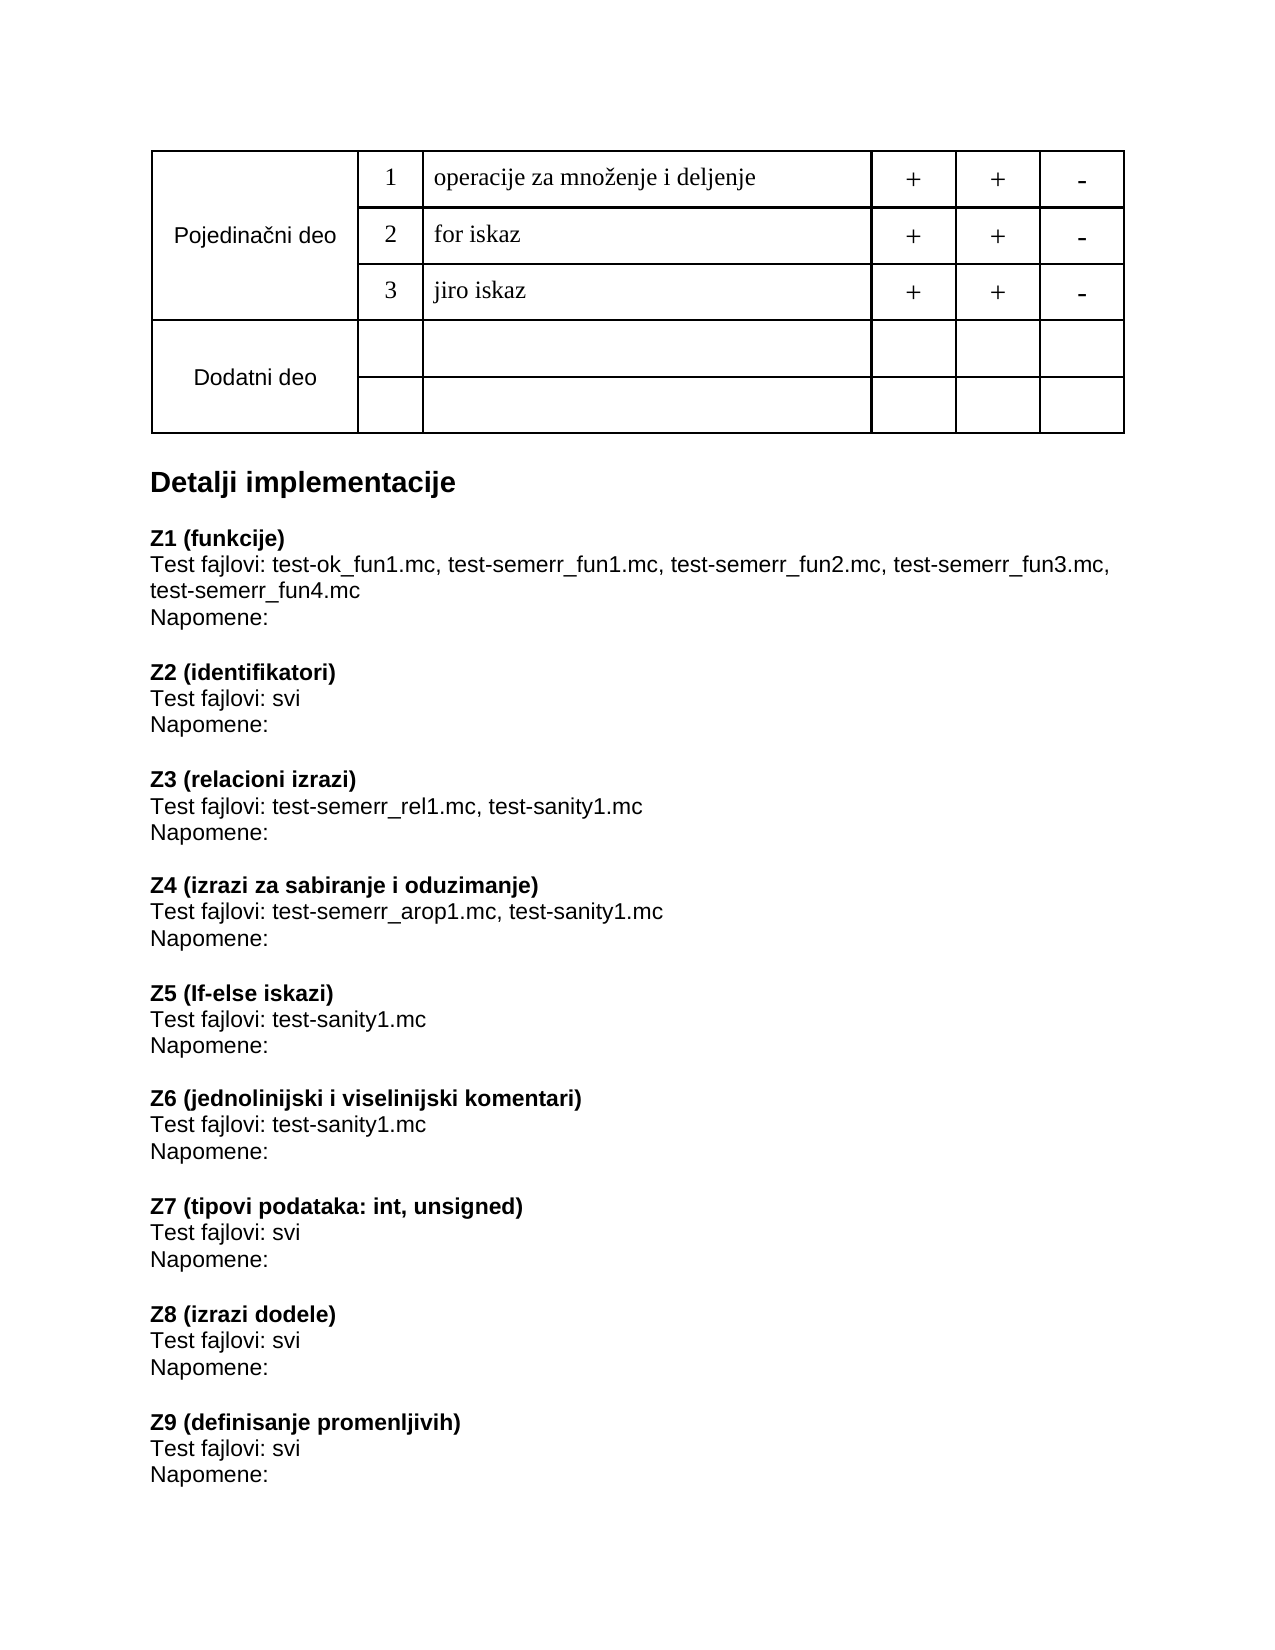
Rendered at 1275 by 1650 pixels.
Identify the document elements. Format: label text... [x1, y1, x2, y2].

table_cell + [957, 265, 1039, 319]
text Z6 (jednolinijski i viselinijski komentari) [150, 1085, 1125, 1111]
text Napomene: [150, 924, 1125, 951]
table_cell + [873, 152, 955, 206]
text Z7 (tipovi podataka: int, unsigned) [150, 1193, 1125, 1219]
table_cell [359, 321, 422, 376]
table_cell + [873, 265, 955, 319]
text Z5 (If-else iskazi) [150, 980, 1125, 1006]
table_cell - [1041, 265, 1123, 319]
text Napomene: [150, 1032, 1125, 1059]
table_cell 3 [359, 265, 422, 319]
text test-semerr_fun4.mc [150, 577, 1125, 603]
text Test fajlovi: svi [150, 685, 1125, 711]
text Z3 (relacioni izrazi) [150, 766, 1125, 793]
text Napomene: [150, 1138, 1125, 1164]
table_cell Pojedinačni deo [153, 152, 357, 319]
text Z9 (definisanje promenljivih) [150, 1408, 1125, 1435]
table_cell [873, 321, 955, 376]
text Test fajlovi: test-semerr_arop1.mc, test-sanity1.mc [150, 898, 1125, 924]
text Z1 (funkcije) [150, 524, 1125, 551]
text Z2 (identifikatori) [150, 659, 1125, 685]
table_cell + [957, 152, 1039, 206]
table_cell [424, 378, 870, 432]
text Z8 (izrazi dodele) [150, 1301, 1125, 1327]
table_cell [424, 321, 870, 376]
table_cell [957, 378, 1039, 432]
table_cell 2 [359, 209, 422, 263]
text Test fajlovi: test-ok_fun1.mc, test-semerr_fun1.mc, test-semerr_fun2.mc, test-semerr_fun3.mc, [150, 551, 1125, 577]
table_cell [1041, 378, 1123, 432]
text Test fajlovi: svi [150, 1219, 1125, 1246]
text Napomene: [150, 711, 1125, 738]
table_cell 1 [359, 152, 422, 206]
text Napomene: [150, 1246, 1125, 1272]
table_cell [359, 378, 422, 432]
table_cell - [1041, 209, 1123, 263]
text Test fajlovi: test-sanity1.mc [150, 1111, 1125, 1138]
text Z4 (izrazi za sabiranje i oduzimanje) [150, 872, 1125, 898]
text Napomene: [150, 603, 1125, 630]
table_cell - [1041, 152, 1123, 206]
table_cell Dodatni deo [153, 321, 357, 432]
table_cell for iskaz [424, 209, 870, 263]
text Test fajlovi: svi [150, 1327, 1125, 1353]
text Test fajlovi: svi [150, 1435, 1125, 1461]
text Test fajlovi: test-semerr_rel1.mc, test-sanity1.mc [150, 793, 1125, 819]
text Napomene: [150, 819, 1125, 846]
table_cell [873, 378, 955, 432]
table_cell [957, 321, 1039, 376]
table_cell operacije za množenje i deljenje [424, 152, 870, 206]
text Napomene: [150, 1353, 1125, 1380]
text Detalji implementacije [150, 464, 1125, 498]
table_cell [1041, 321, 1123, 376]
table_cell + [873, 209, 955, 263]
text Napomene: [150, 1461, 1125, 1488]
text Test fajlovi: test-sanity1.mc [150, 1006, 1125, 1032]
table_cell jiro iskaz [424, 265, 870, 319]
table_cell + [957, 209, 1039, 263]
